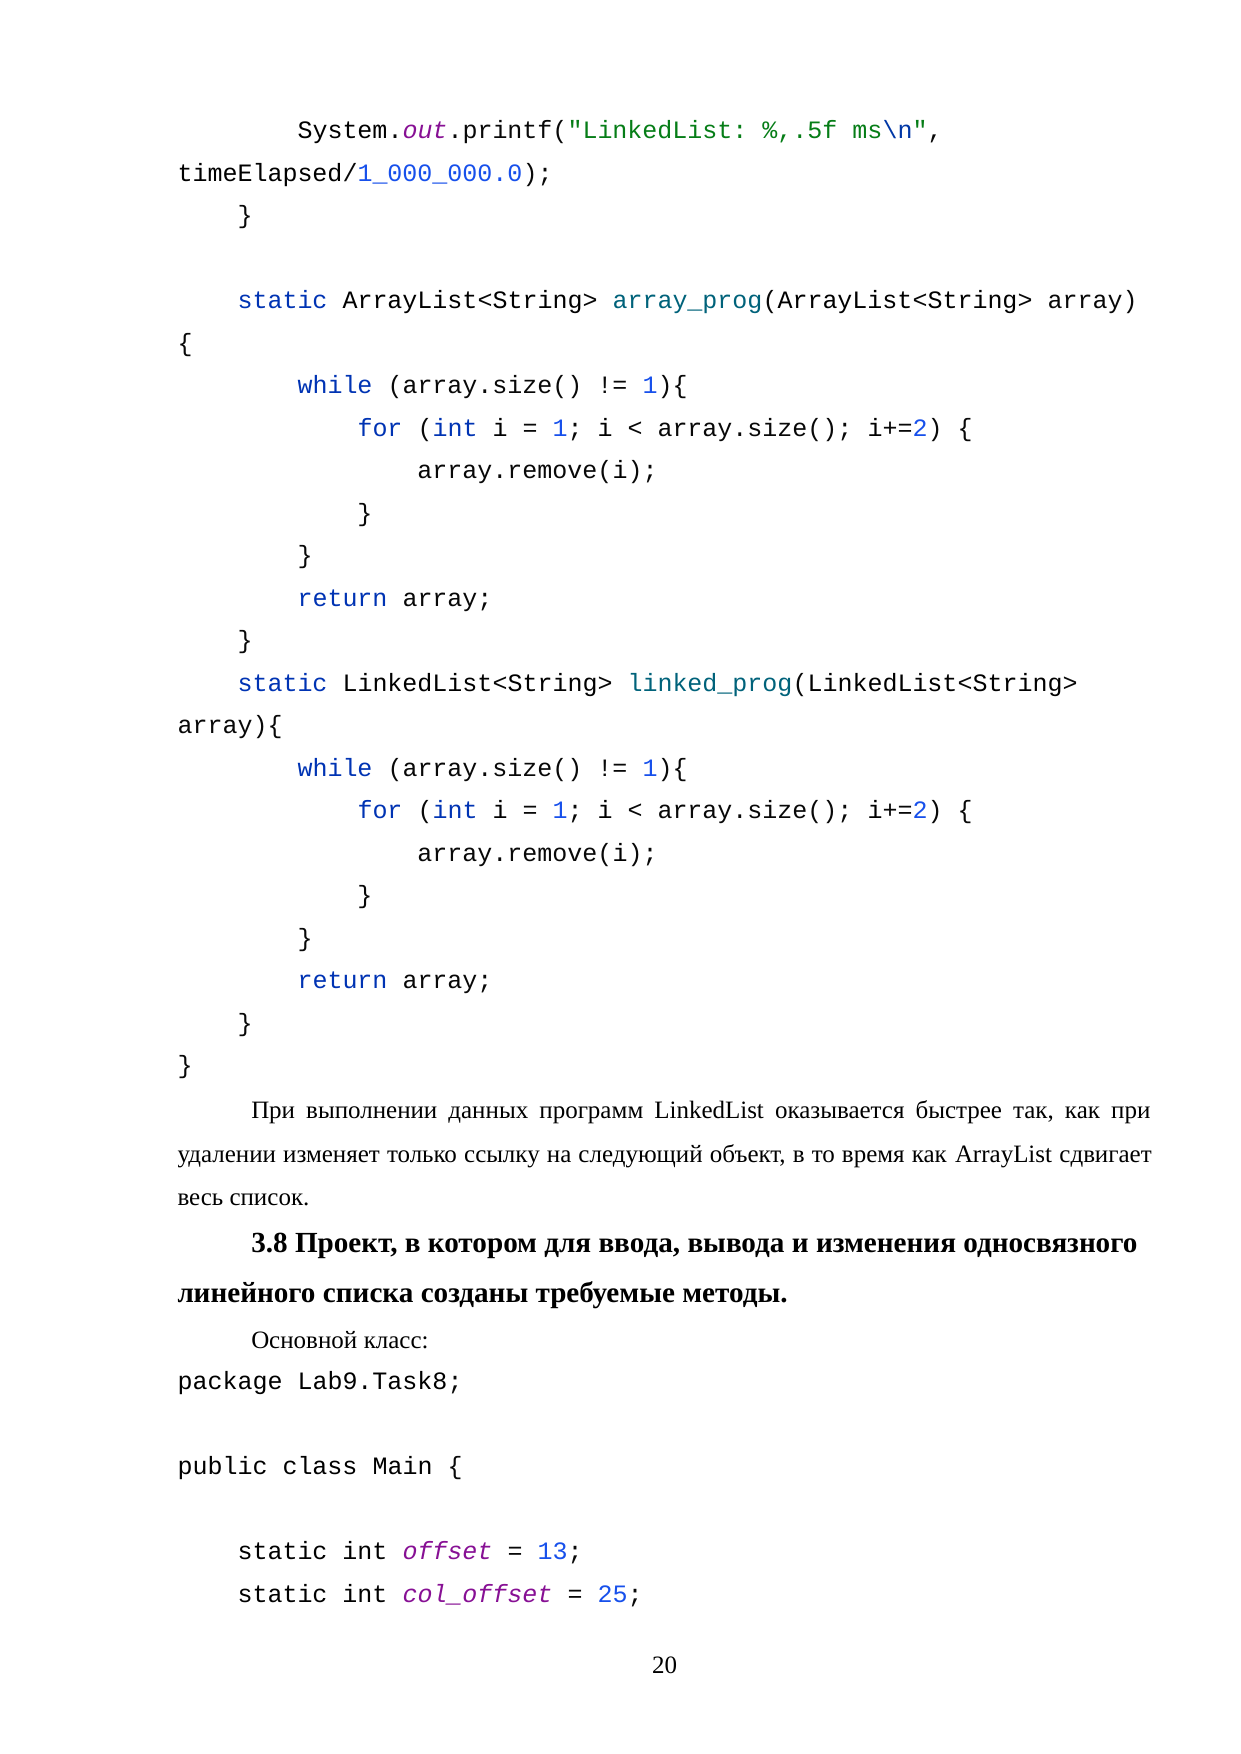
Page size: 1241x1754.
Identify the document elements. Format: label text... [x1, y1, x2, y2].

text При выполнении данных программ LinkedList оказывается быстрее так, как при удалении изменяет только ссылку на следующий объект, в то время как ArrayList сдвигает весь список. [177, 1096, 1152, 1211]
list Проект, в котором для ввода, вывода и изменения односвязного линейного списка созданы требуемые методы. [177, 1225, 1152, 1309]
text Основной класс: [177, 1326, 1152, 1354]
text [177, 1369, 1152, 1609]
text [177, 118, 1152, 1081]
